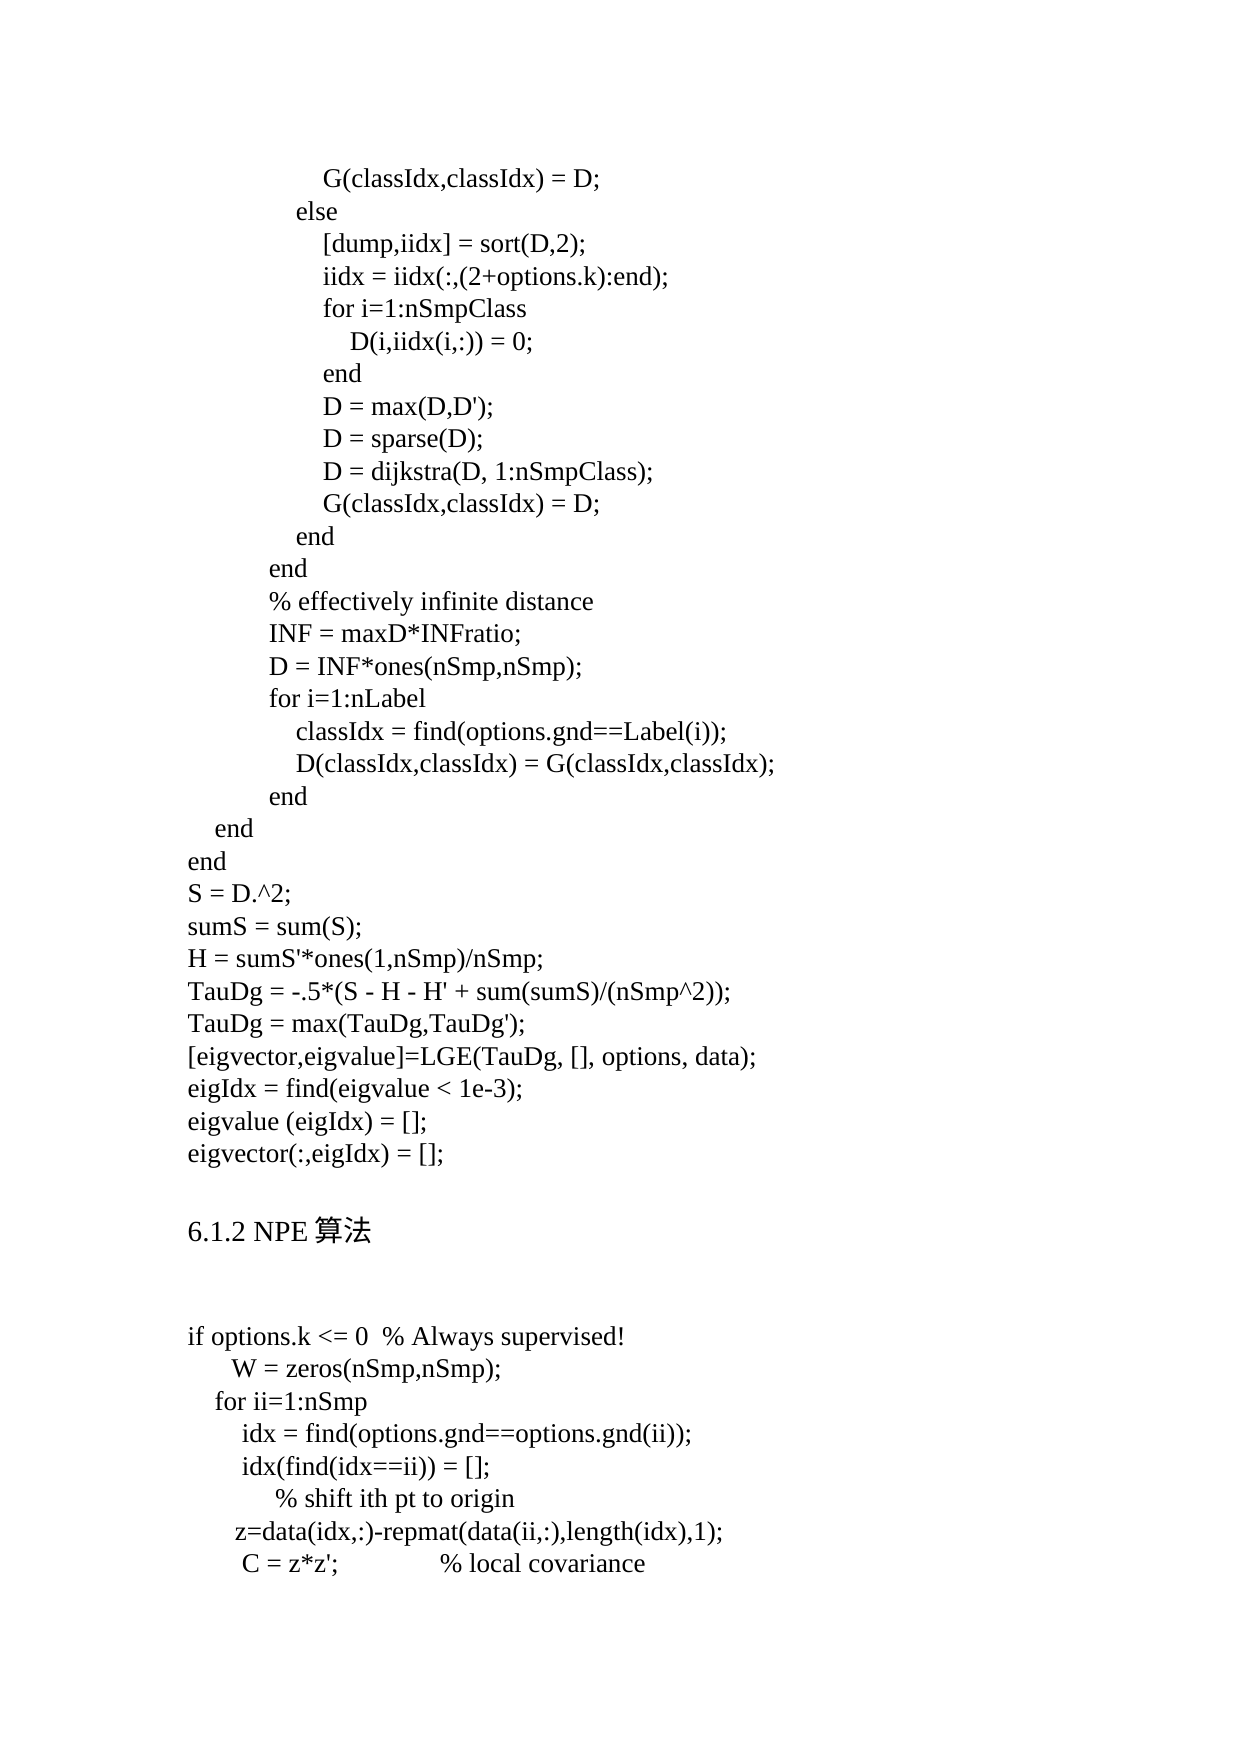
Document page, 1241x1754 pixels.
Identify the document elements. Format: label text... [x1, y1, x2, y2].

text end [187, 844, 1053, 877]
text S = D.^2; [187, 877, 1053, 909]
text for i=1:nSmpClass [187, 292, 1053, 324]
text H = sumS'*ones(1,nSmp)/nSmp; [187, 942, 1053, 974]
text z=data(idx,:)-repmat(data(ii,:),length(idx),1); [187, 1514, 1053, 1547]
text D = dijkstra(D, 1:nSmpClass); [187, 454, 1053, 487]
text sumS = sum(S); [187, 909, 1053, 942]
text W = zeros(nSmp,nSmp); [187, 1352, 1053, 1384]
text G(classIdx,classIdx) = D; [187, 162, 1053, 194]
text C = z*z'; % local covariance [187, 1547, 1053, 1579]
text end [187, 357, 1053, 389]
text end [187, 812, 1053, 844]
text eigvalue (eigIdx) = []; [187, 1104, 1053, 1137]
text [eigvector,eigvalue]=LGE(TauDg, [], options, data); [187, 1039, 1053, 1072]
text eigIdx = find(eigvalue < 1e-3); [187, 1072, 1053, 1104]
text D(i,iidx(i,:)) = 0; [187, 324, 1053, 357]
text D = sparse(D); [187, 422, 1053, 454]
text iidx = iidx(:,(2+options.k):end); [187, 259, 1053, 292]
text [dump,iidx] = sort(D,2); [187, 227, 1053, 259]
text for ii=1:nSmp [187, 1384, 1053, 1417]
text idx = find(options.gnd==options.gnd(ii)); [187, 1417, 1053, 1449]
text D = INF*ones(nSmp,nSmp); [187, 649, 1053, 682]
text eigvector(:,eigIdx) = []; [187, 1137, 1053, 1169]
text D = max(D,D'); [187, 389, 1053, 422]
text classIdx = find(options.gnd==Label(i)); [187, 714, 1053, 747]
text TauDg = max(TauDg,TauDg'); [187, 1007, 1053, 1039]
text D(classIdx,classIdx) = G(classIdx,classIdx); [187, 747, 1053, 779]
text end [187, 552, 1053, 584]
text TauDg = -.5*(S - H - H' + sum(sumS)/(nSmp^2)); [187, 974, 1053, 1007]
text if options.k <= 0 % Always supervised! [187, 1319, 1053, 1352]
text else [187, 194, 1053, 227]
text % shift ith pt to origin [231, 1482, 1053, 1514]
text INF = maxD*INFratio; [187, 617, 1053, 649]
text % effectively infinite distance [187, 584, 1053, 617]
text G(classIdx,classIdx) = D; [187, 487, 1053, 519]
subtitle 6.1.2 NPE算法 [187, 1197, 1053, 1262]
text end [187, 779, 1053, 812]
text idx(find(idx==ii)) = []; [187, 1449, 1053, 1482]
text end [187, 519, 1053, 552]
text for i=1:nLabel [187, 682, 1053, 714]
